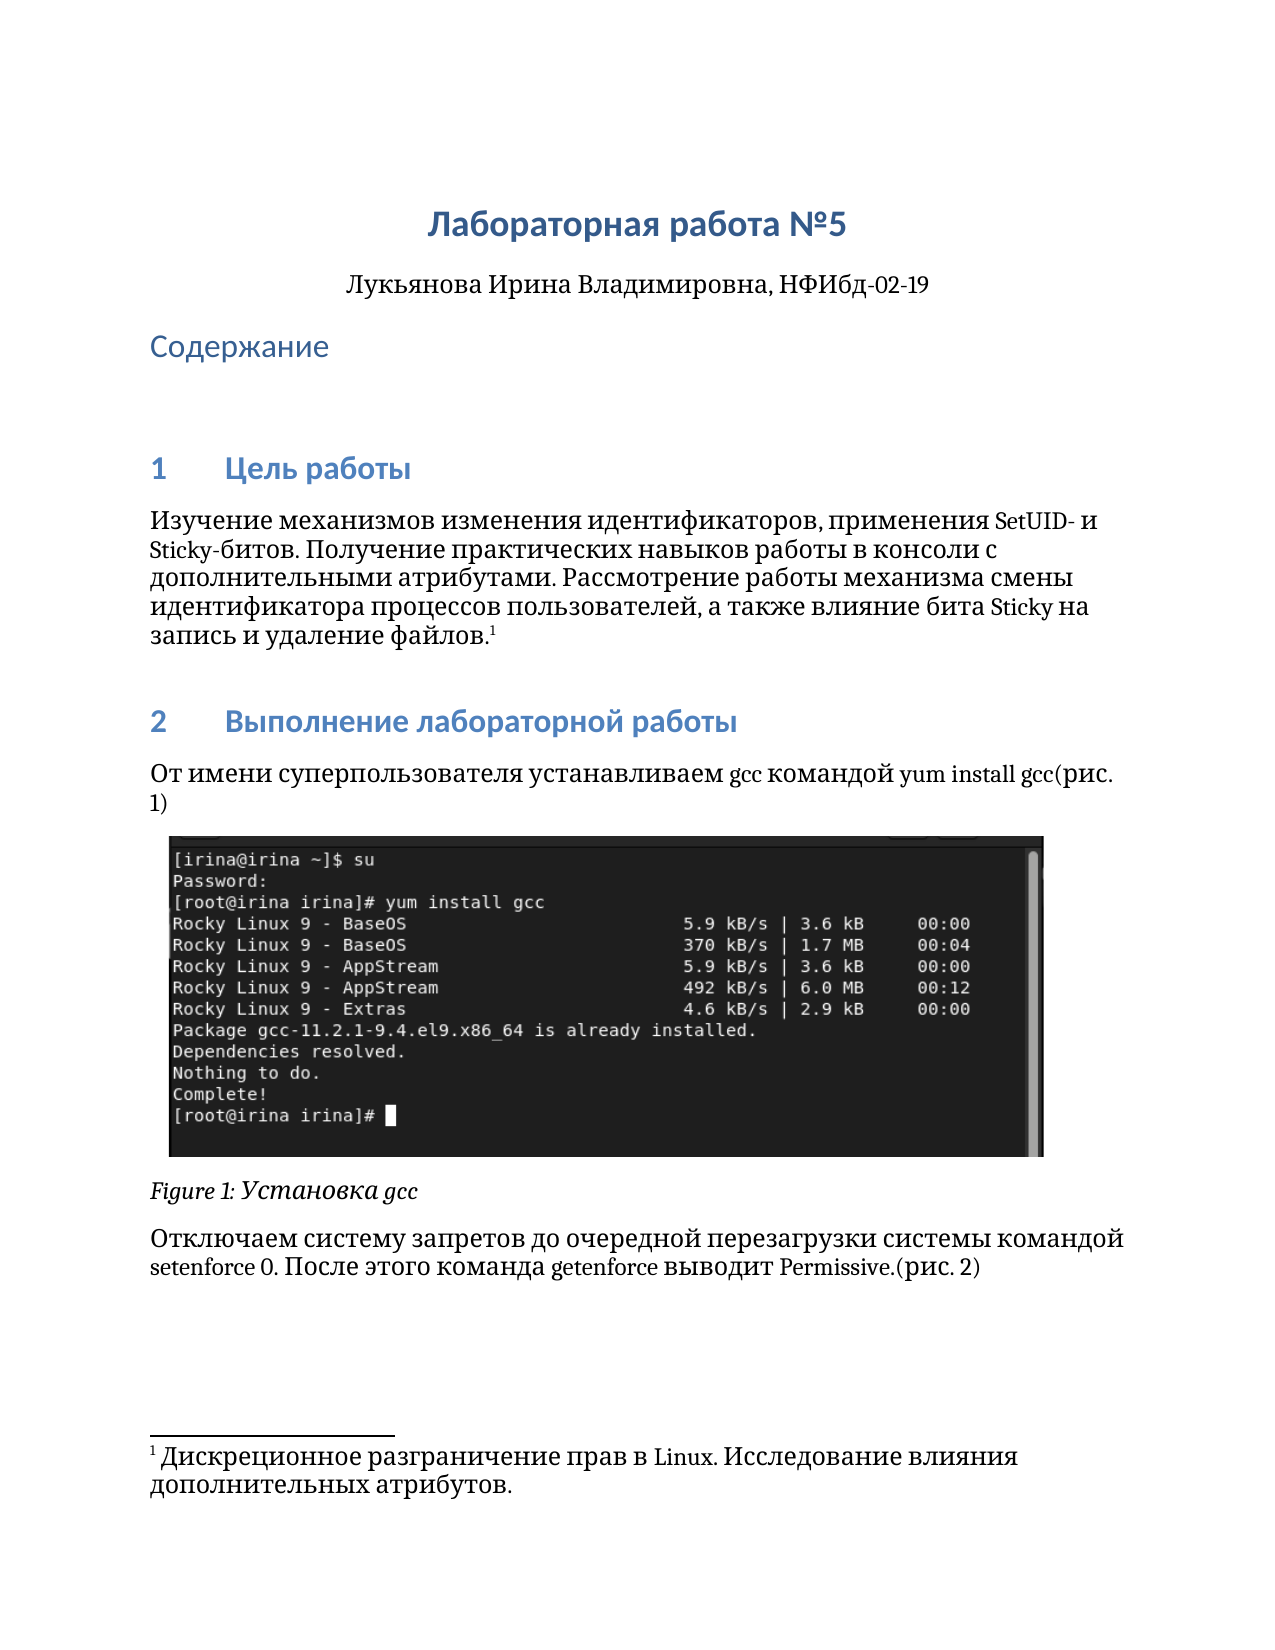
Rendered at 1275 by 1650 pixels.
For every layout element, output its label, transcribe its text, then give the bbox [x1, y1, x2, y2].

text Отключаем систему запретов до очередной перезагрузки системы командой setenforce 0. После этого команда getenforce выводит Permissive.(рис. 2) [150, 1224, 1125, 1282]
subtitle 1 Цель работы [150, 447, 1125, 488]
text Лукьянова Ирина Владимировна, НФИбд-02-19 [150, 271, 1125, 299]
text Изучение механизмов изменения идентификаторов, применения SetUID- и Sticky-битов. Получение практических навыков работы в консоли с дополнительными атрибутами. Рассмотрение работы механизма смены идентификатора процессов пользователей, а также влияние бита Sticky на запись и удаление файлов. [150, 507, 1125, 651]
picture [168, 836, 1044, 1157]
text От имени суперпользователя устанавливаем gcc командой yum install gcc(рис. 1) [150, 760, 1125, 817]
title Лабораторная работа №5 [150, 200, 1125, 246]
subtitle 2 Выполнение лабораторной работы [150, 701, 1125, 741]
text Figure 1: Установка gcc [150, 1177, 1125, 1206]
